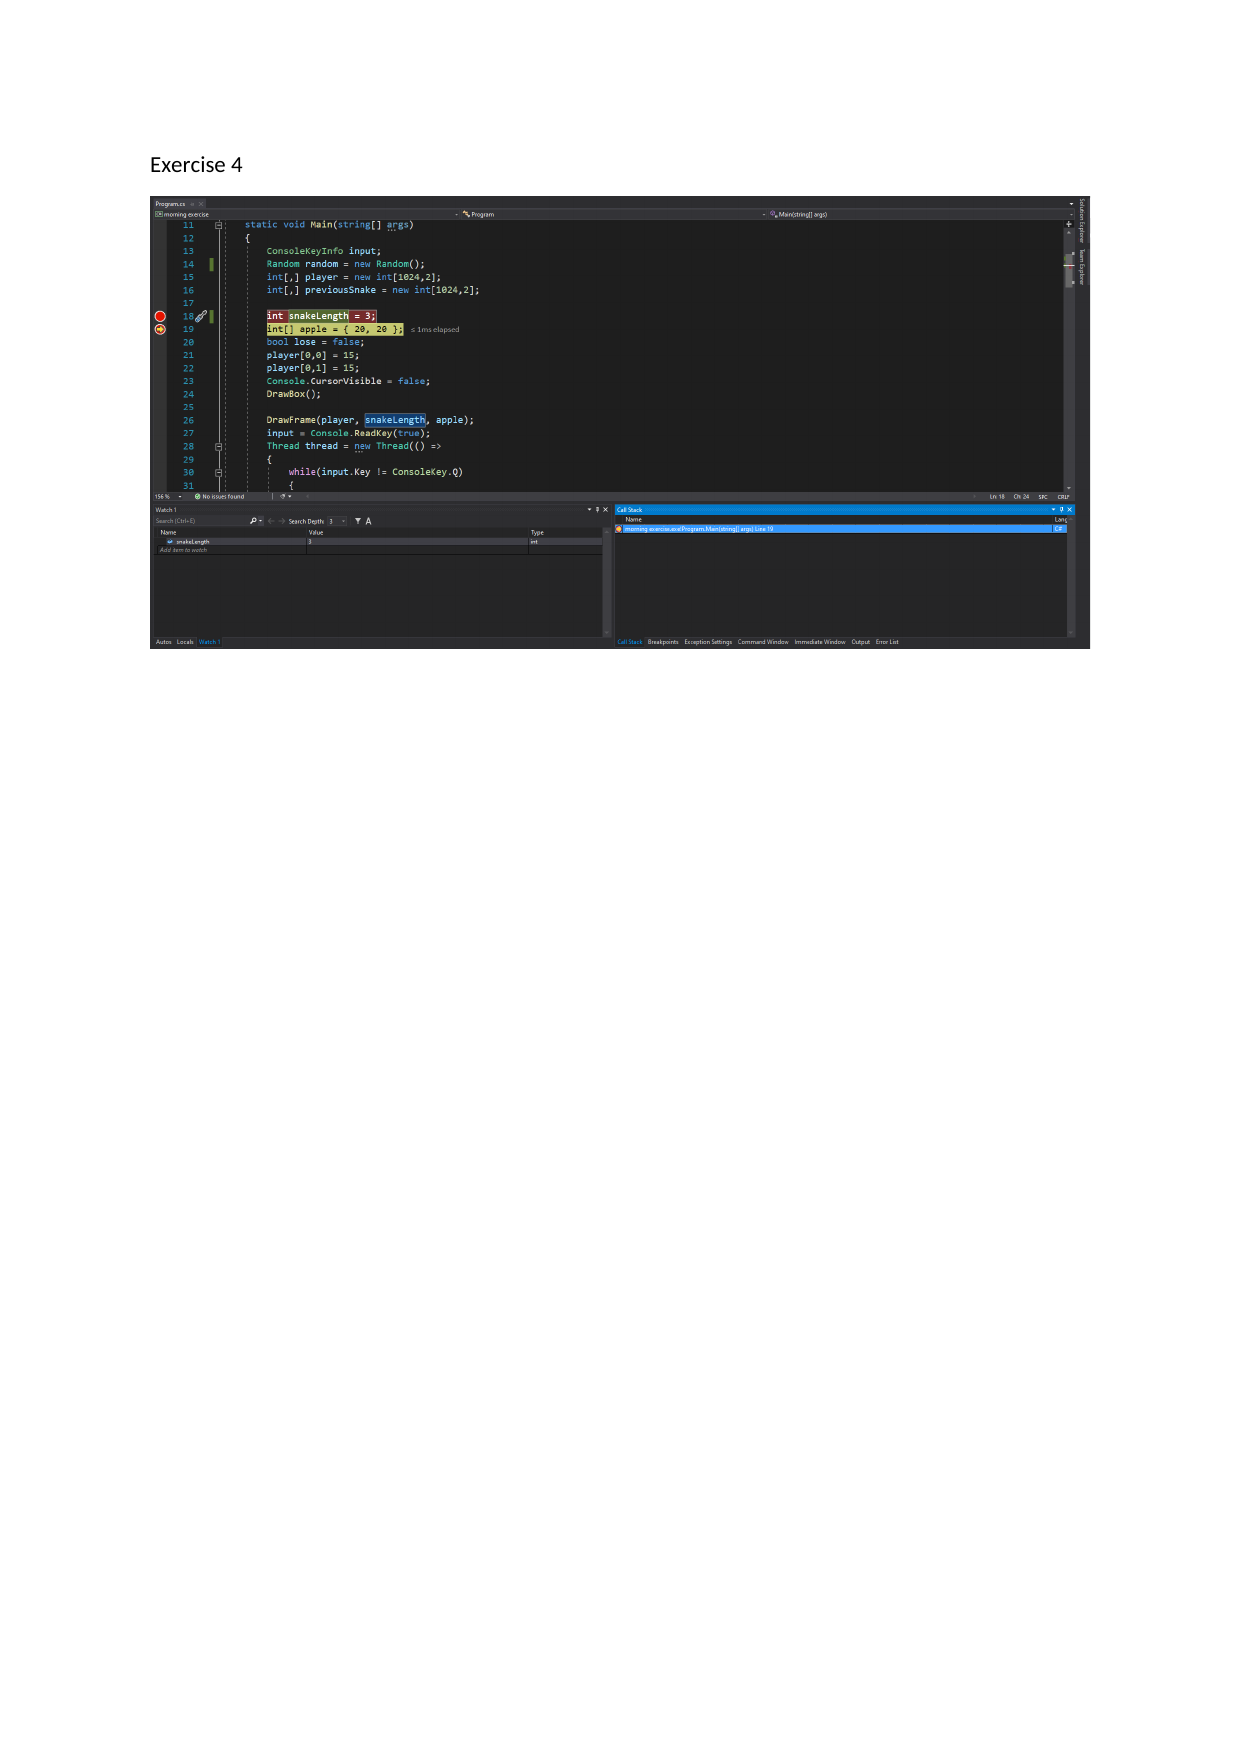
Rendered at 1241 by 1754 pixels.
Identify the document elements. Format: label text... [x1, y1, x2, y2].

picture [150, 196, 1091, 649]
text Exercise 4 [150, 150, 1090, 178]
